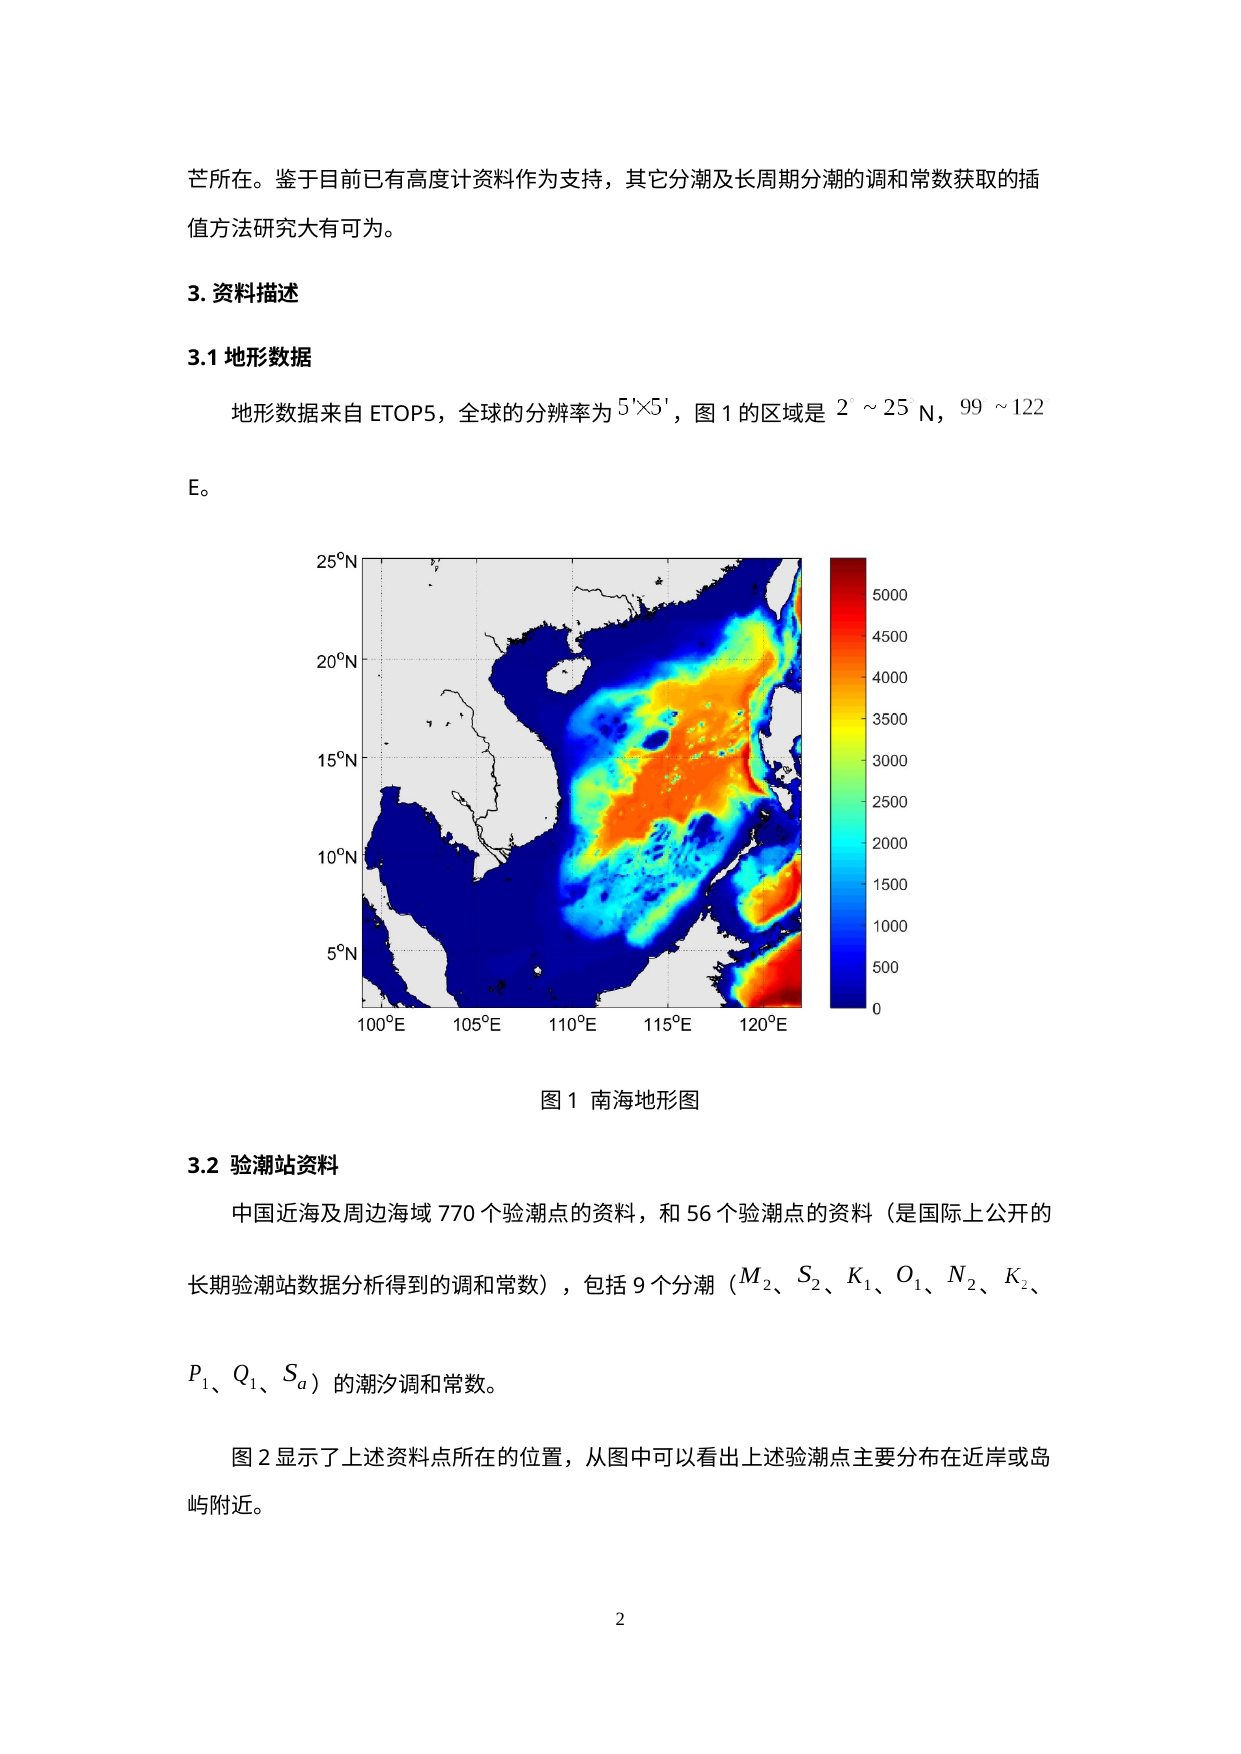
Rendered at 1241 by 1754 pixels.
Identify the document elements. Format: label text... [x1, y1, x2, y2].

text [187, 162, 1042, 243]
text 3. 资料描述 [187, 275, 1053, 308]
picture [253, 517, 987, 1068]
text 地形数据来自ETOP5，全球的分辨率为，图1的区域是 N，E。 [187, 388, 1053, 502]
text 3.2 验潮站资料 [187, 1147, 1053, 1180]
text 图1 南海地形图 [187, 1083, 1053, 1115]
text 3.1 地形数据 [187, 340, 1053, 372]
text 图2显示了上述资料点所在的位置，从图中可以看出上述验潮点主要分布在近岸或岛屿附近。 [187, 1439, 1053, 1520]
text 中国近海及周边海域770个验潮点的资料，和56个验潮点的资料（是国际上公开的长期验潮站数据分析得到的调和常数），包括9个分潮（、、、、、、、、）的潮汐调和常数。 [187, 1196, 1053, 1423]
